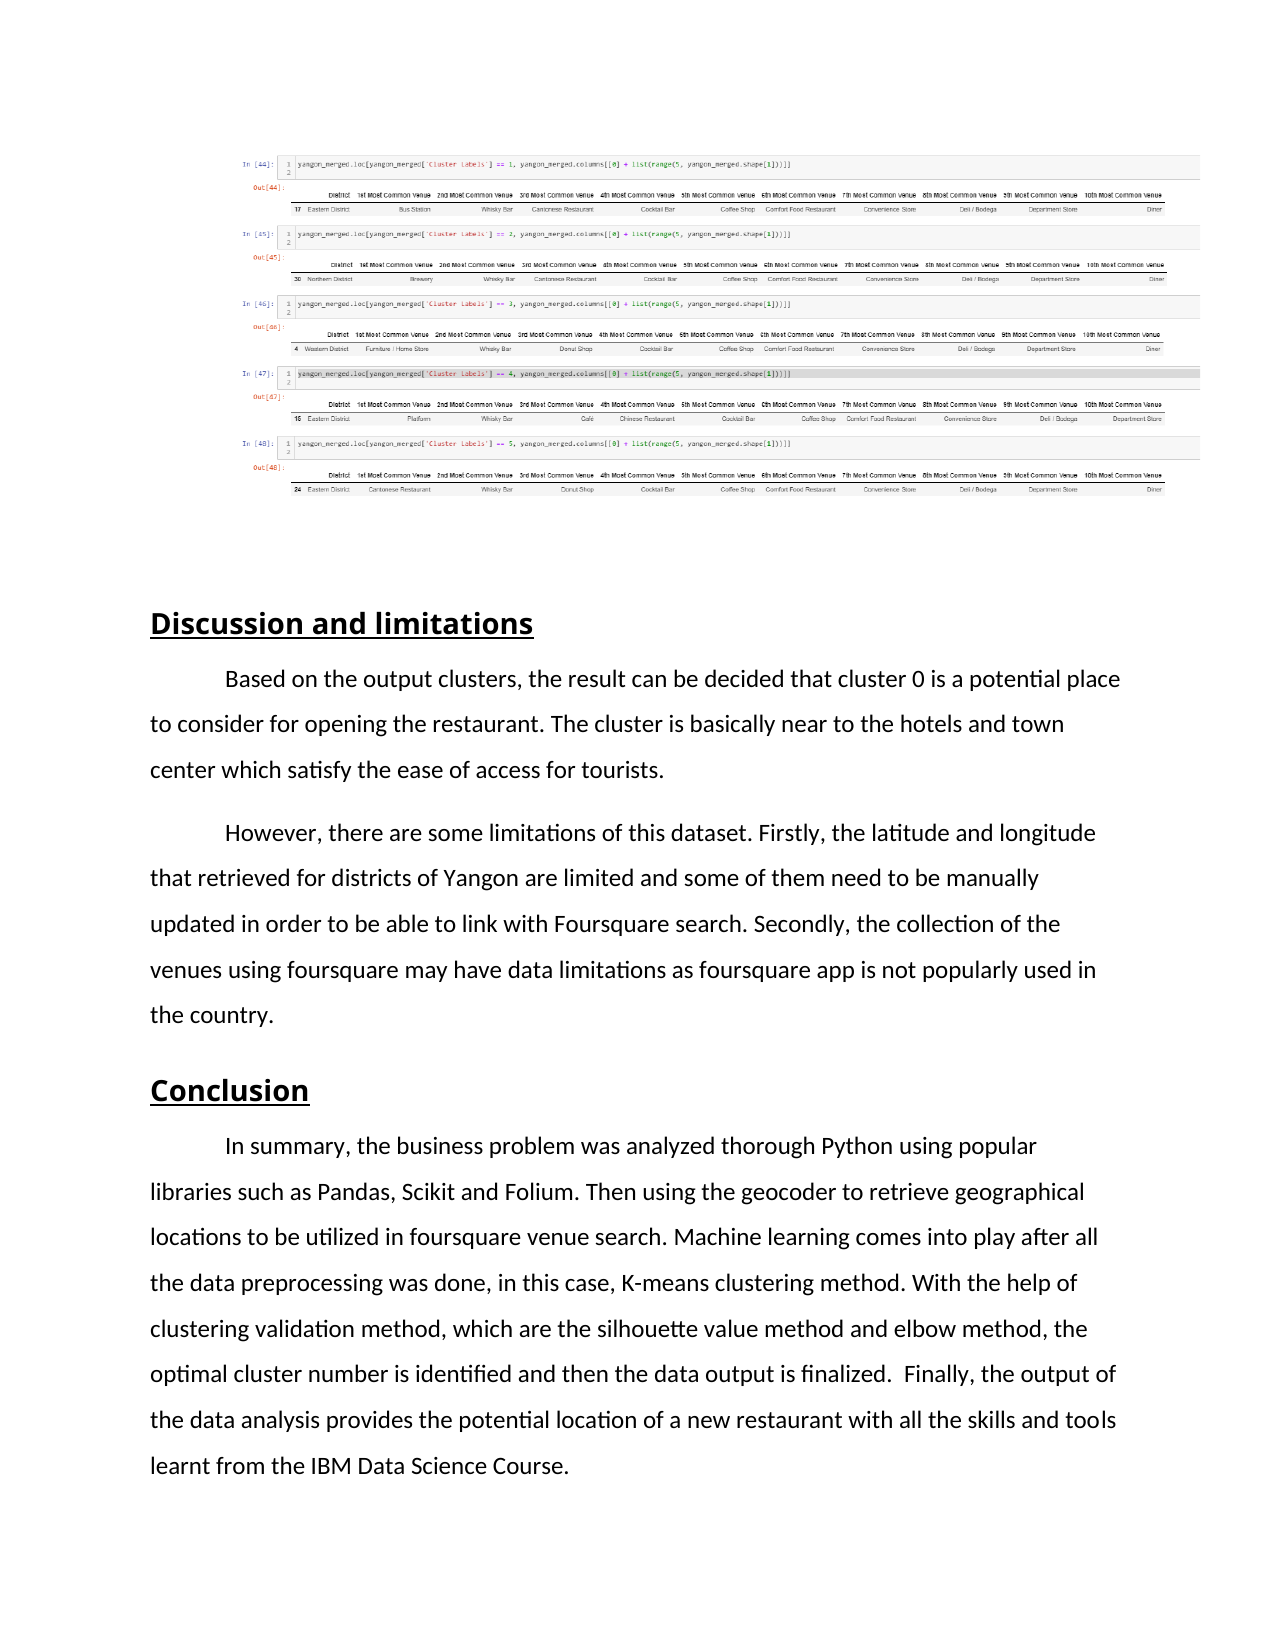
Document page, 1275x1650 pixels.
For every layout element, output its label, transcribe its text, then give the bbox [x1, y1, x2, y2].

text Based on the output clusters, the result can be decided that cluster 0 is a potential place to consider for opening the restaurant. The cluster is basically near to the hotels and town center which satisfy the ease of access for tourists. [150, 663, 1125, 785]
text In summary, the business problem was analyzed thorough Python using popular libraries such as Pandas, Scikit and Folium. Then using the geocoder to retrieve geographical locations to be utilized in foursquare venue search. Machine learning comes into play after all the data preprocessing was done, in this case, K-means clustering method. With the help of clustering validation method, which are the silhouette value method and elbow method, the optimal cluster number is identified and then the data output is finalized. Finally, the output of the data analysis provides the potential location of a new restaurant with all the skills and tools learnt from the IBM Data Science Course. [150, 1130, 1125, 1481]
picture [225, 150, 1200, 502]
subtitle Discussion and limitations [150, 603, 1125, 643]
text However, there are some limitations of this dataset. Firstly, the latitude and longitude that retrieved for districts of Yangon are limited and some of them need to be manually updated in order to be able to link with Foursquare search. Secondly, the collection of the venues using foursquare may have data limitations as foursquare app is not popularly used in the country. [150, 817, 1125, 1030]
subtitle Conclusion [150, 1070, 1125, 1110]
